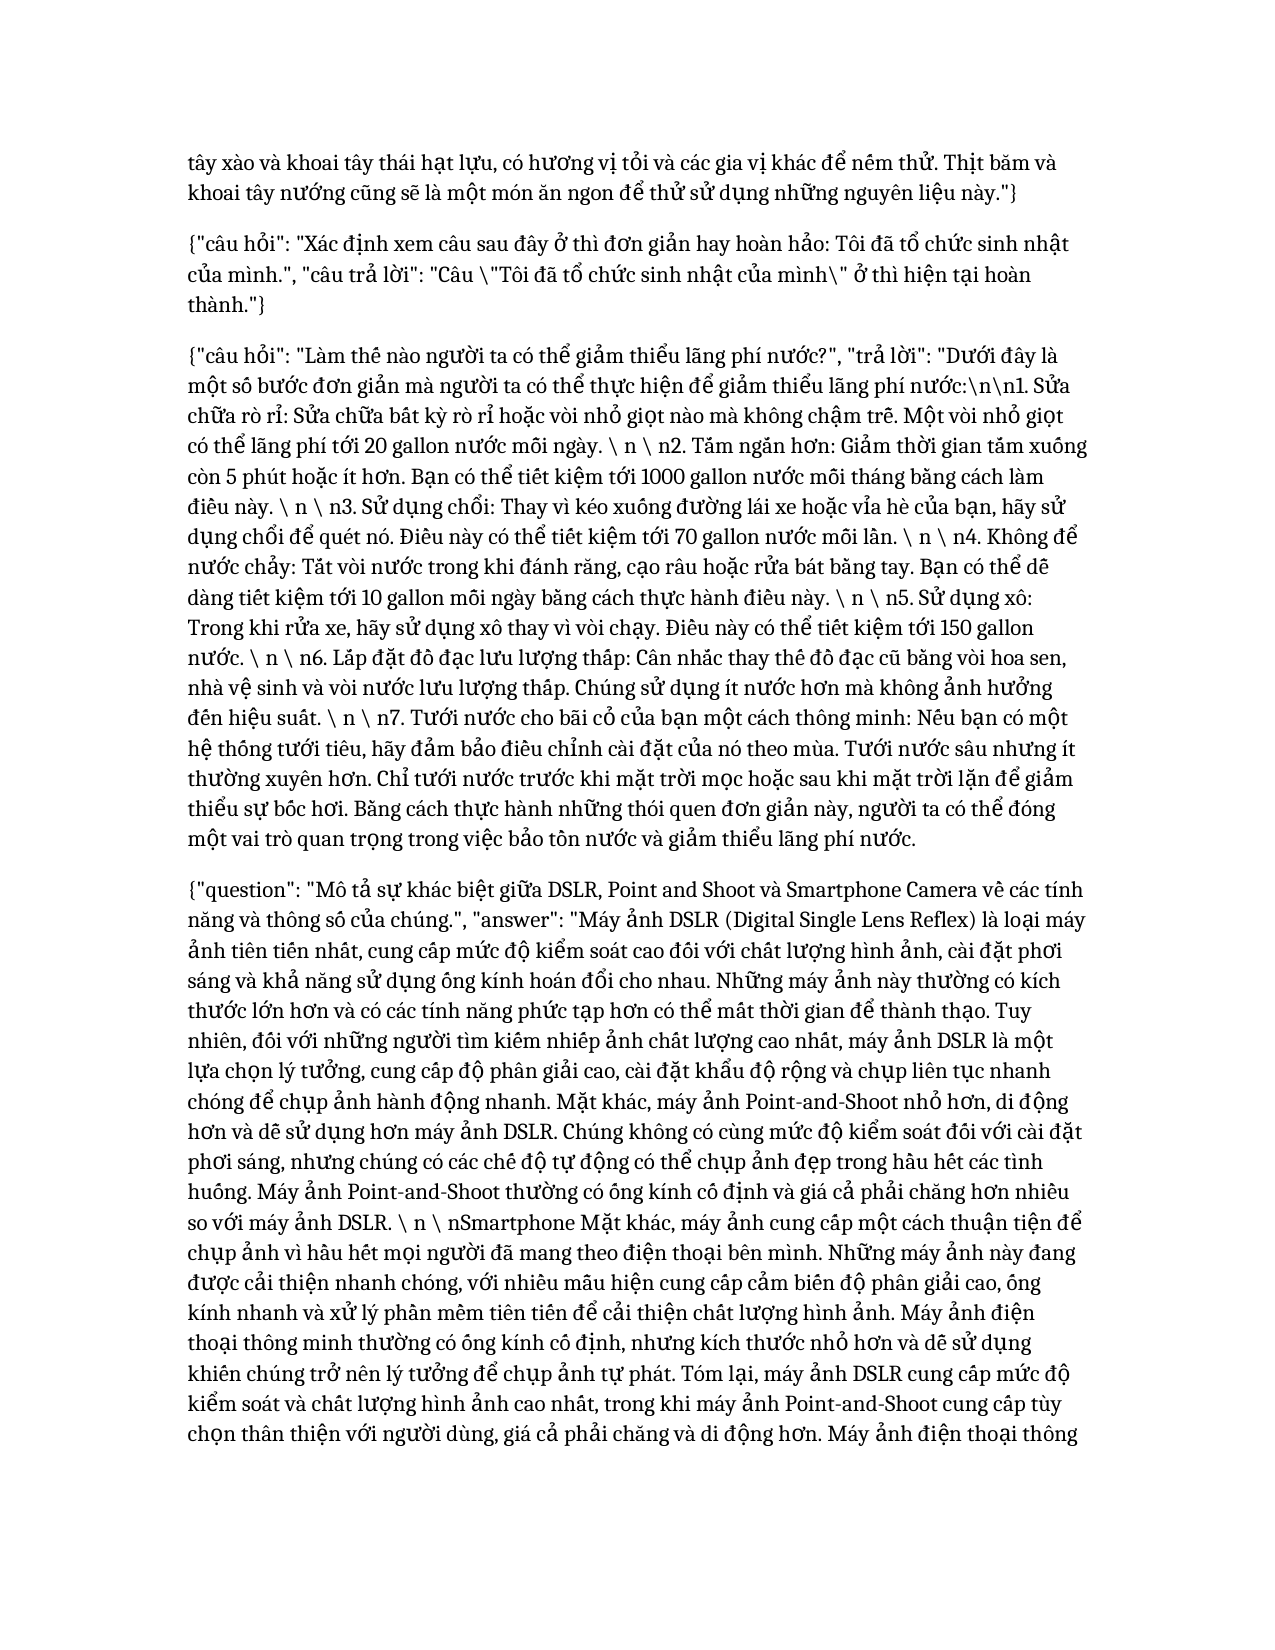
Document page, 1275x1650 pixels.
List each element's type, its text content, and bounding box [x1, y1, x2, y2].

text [187, 877, 1087, 1447]
text {"câu hỏi": "Xác định xem câu sau đây ở thì đơn giản hay hoàn hảo: Tôi đã tổ chức sinh nhật của mình.", "câu trả lời": "Câu \"Tôi đã tổ chức sinh nhật của mình\" ở thì hiện tại hoàn thành."} [187, 231, 1087, 318]
text {"câu hỏi": "Làm thế nào người ta có thể giảm thiểu lãng phí nước?", "trả lời": "Dưới đây là một số bước đơn giản mà người ta có thể thực hiện để giảm thiểu lãng phí nước:\n\n1. Sửa chữa rò rỉ: Sửa chữa bất kỳ rò rỉ hoặc vòi nhỏ giọt nào mà không chậm trễ. Một vòi nhỏ giọt có thể lãng phí tới 20 gallon nước mỗi ngày. \ n \ n2. Tắm ngắn hơn: Giảm thời gian tắm xuống còn 5 phút hoặc ít hơn. Bạn có thể tiết kiệm tới 1000 gallon nước mỗi tháng bằng cách làm điều này. \ n \ n3. Sử dụng chổi: Thay vì kéo xuống đường lái xe hoặc vỉa hè của bạn, hãy sử dụng chổi để quét nó. Điều này có thể tiết kiệm tới 70 gallon nước mỗi lần. \ n \ n4. Không để nước chảy: Tắt vòi nước trong khi đánh răng, cạo râu hoặc rửa bát bằng tay. Bạn có thể dễ dàng tiết kiệm tới 10 gallon mỗi ngày bằng cách thực hành điều này. \ n \ n5. Sử dụng xô: Trong khi rửa xe, hãy sử dụng xô thay vì vòi chạy. Điều này có thể tiết kiệm tới 150 gallon nước. \ n \ n6. Lắp đặt đồ đạc lưu lượng thấp: Cân nhắc thay thế đồ đạc cũ bằng vòi hoa sen, nhà vệ sinh và vòi nước lưu lượng thấp. Chúng sử dụng ít nước hơn mà không ảnh hưởng đến hiệu suất. \ n \ n7. Tưới nước cho bãi cỏ của bạn một cách thông minh: Nếu bạn có một hệ thống tưới tiêu, hãy đảm bảo điều chỉnh cài đặt của nó theo mùa. Tưới nước sâu nhưng ít thường xuyên hơn. Chỉ tưới nước trước khi mặt trời mọc hoặc sau khi mặt trời lặn để giảm thiểu sự bốc hơi. Bằng cách thực hành những thói quen đơn giản này, người ta có thể đóng một vai trò quan trọng trong việc bảo tồn nước và giảm thiểu lãng phí nước. [187, 343, 1087, 852]
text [187, 150, 1087, 207]
